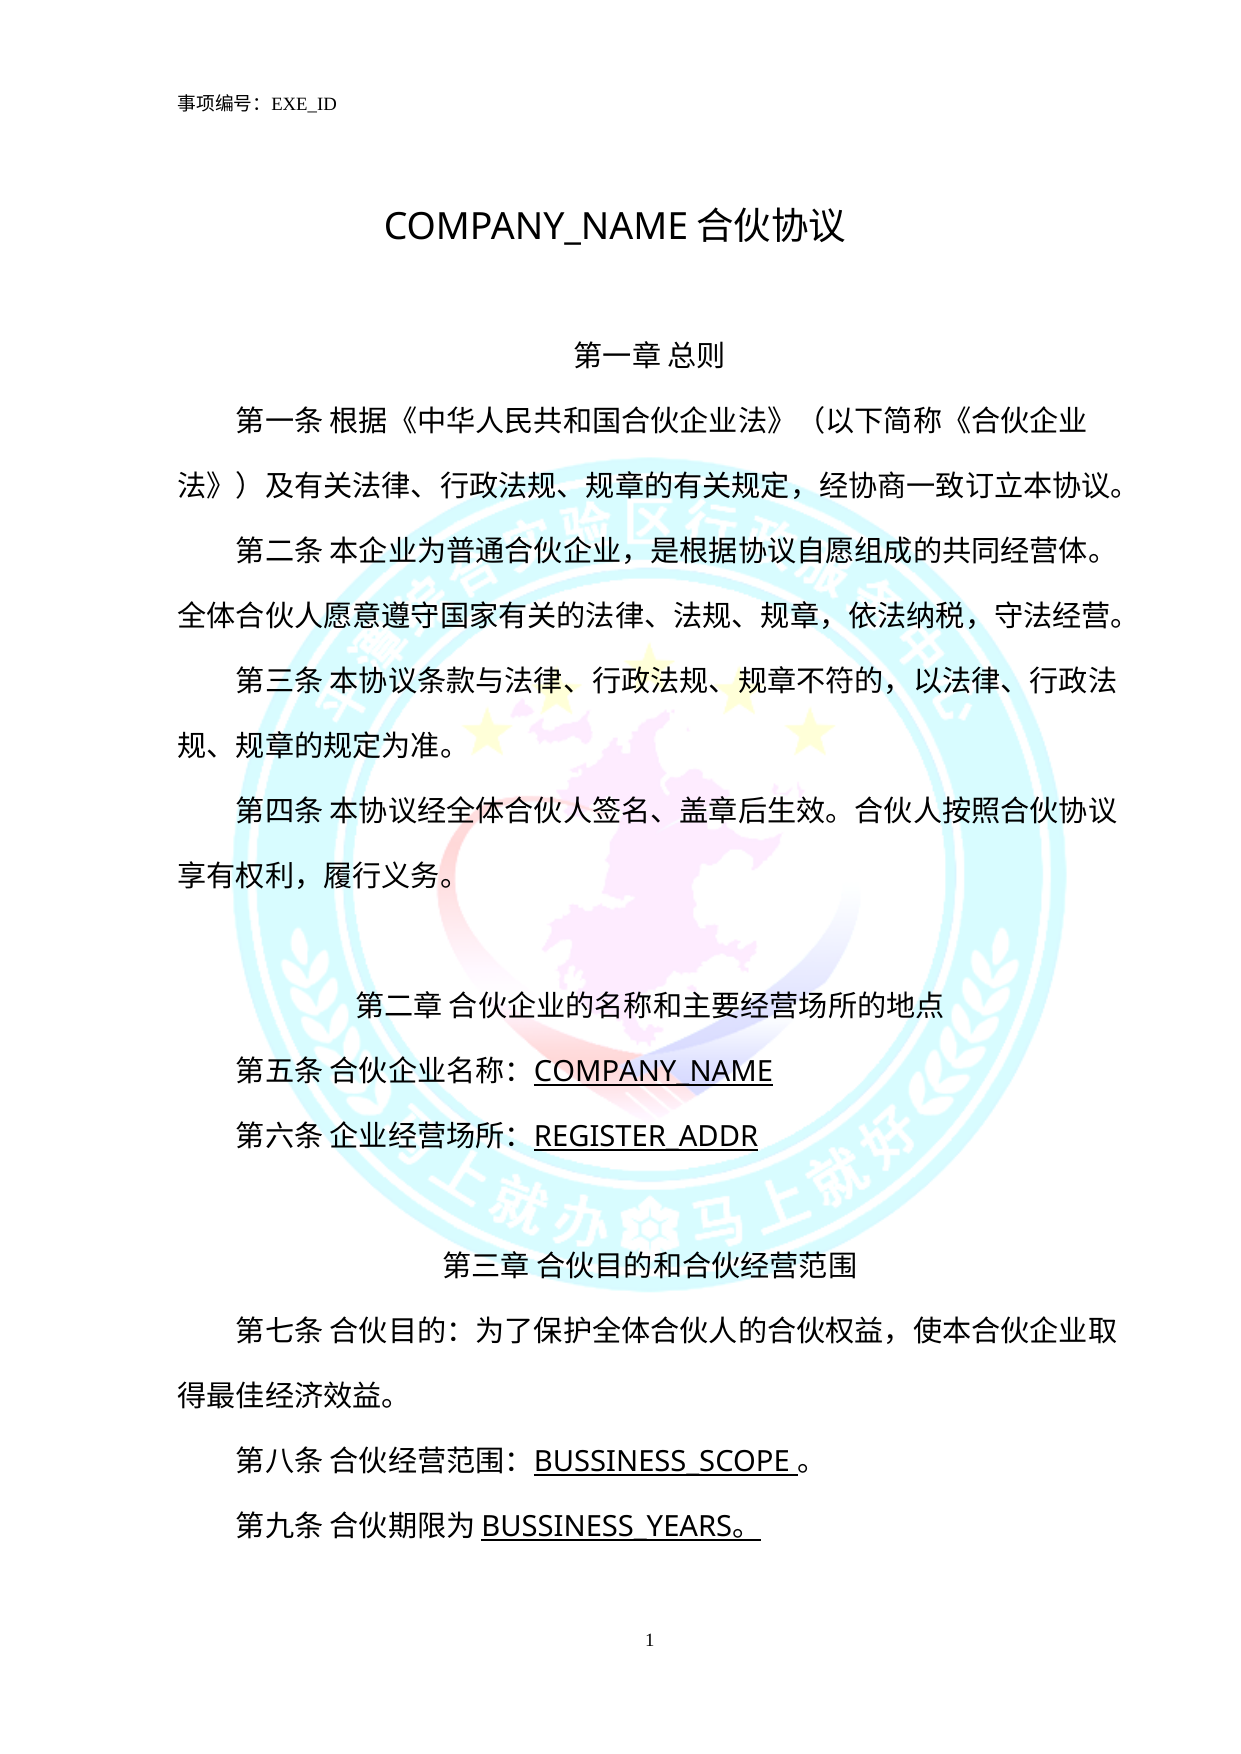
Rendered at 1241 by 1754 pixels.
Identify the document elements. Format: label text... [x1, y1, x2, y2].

text 第四条 本协议经全体合伙人签名、盖章后生效。合伙人按照合伙协议享有权利，履行义务。 [177, 776, 1122, 906]
text 第八条 合伙经营范围：BUSSINESS_SCOPE 。 [177, 1426, 1122, 1491]
text 第一条 根据《中华人民共和国合伙企业法》（以下简称《合伙企业法》）及有关法律、行政法规、规章的有关规定，经协商一致订立本协议。 [177, 386, 1122, 516]
text 第九条 合伙期限为BUSSINESS_YEARS。 [177, 1491, 1122, 1556]
text COMPANY_NAME合伙协议 [177, 191, 1122, 256]
text 第六条 企业经营场所：REGISTER_ADDR [177, 1101, 1122, 1166]
text 第五条 合伙企业名称：COMPANY_NAME [177, 1036, 1122, 1101]
text 第七条 合伙目的：为了保护全体合伙人的合伙权益，使本合伙企业取得最佳经济效益。 [177, 1296, 1122, 1426]
text 第一章 总则 [177, 321, 1122, 386]
text 第三条 本协议条款与法律、行政法规、规章不符的，以法律、行政法规、规章的规定为准。 [177, 646, 1122, 776]
text 第三章 合伙目的和合伙经营范围 [177, 1231, 1122, 1296]
text 第二章 合伙企业的名称和主要经营场所的地点 [177, 971, 1122, 1036]
text 第二条 本企业为普通合伙企业，是根据协议自愿组成的共同经营体。全体合伙人愿意遵守国家有关的法律、法规、规章，依法纳税，守法经营。 [177, 516, 1122, 646]
